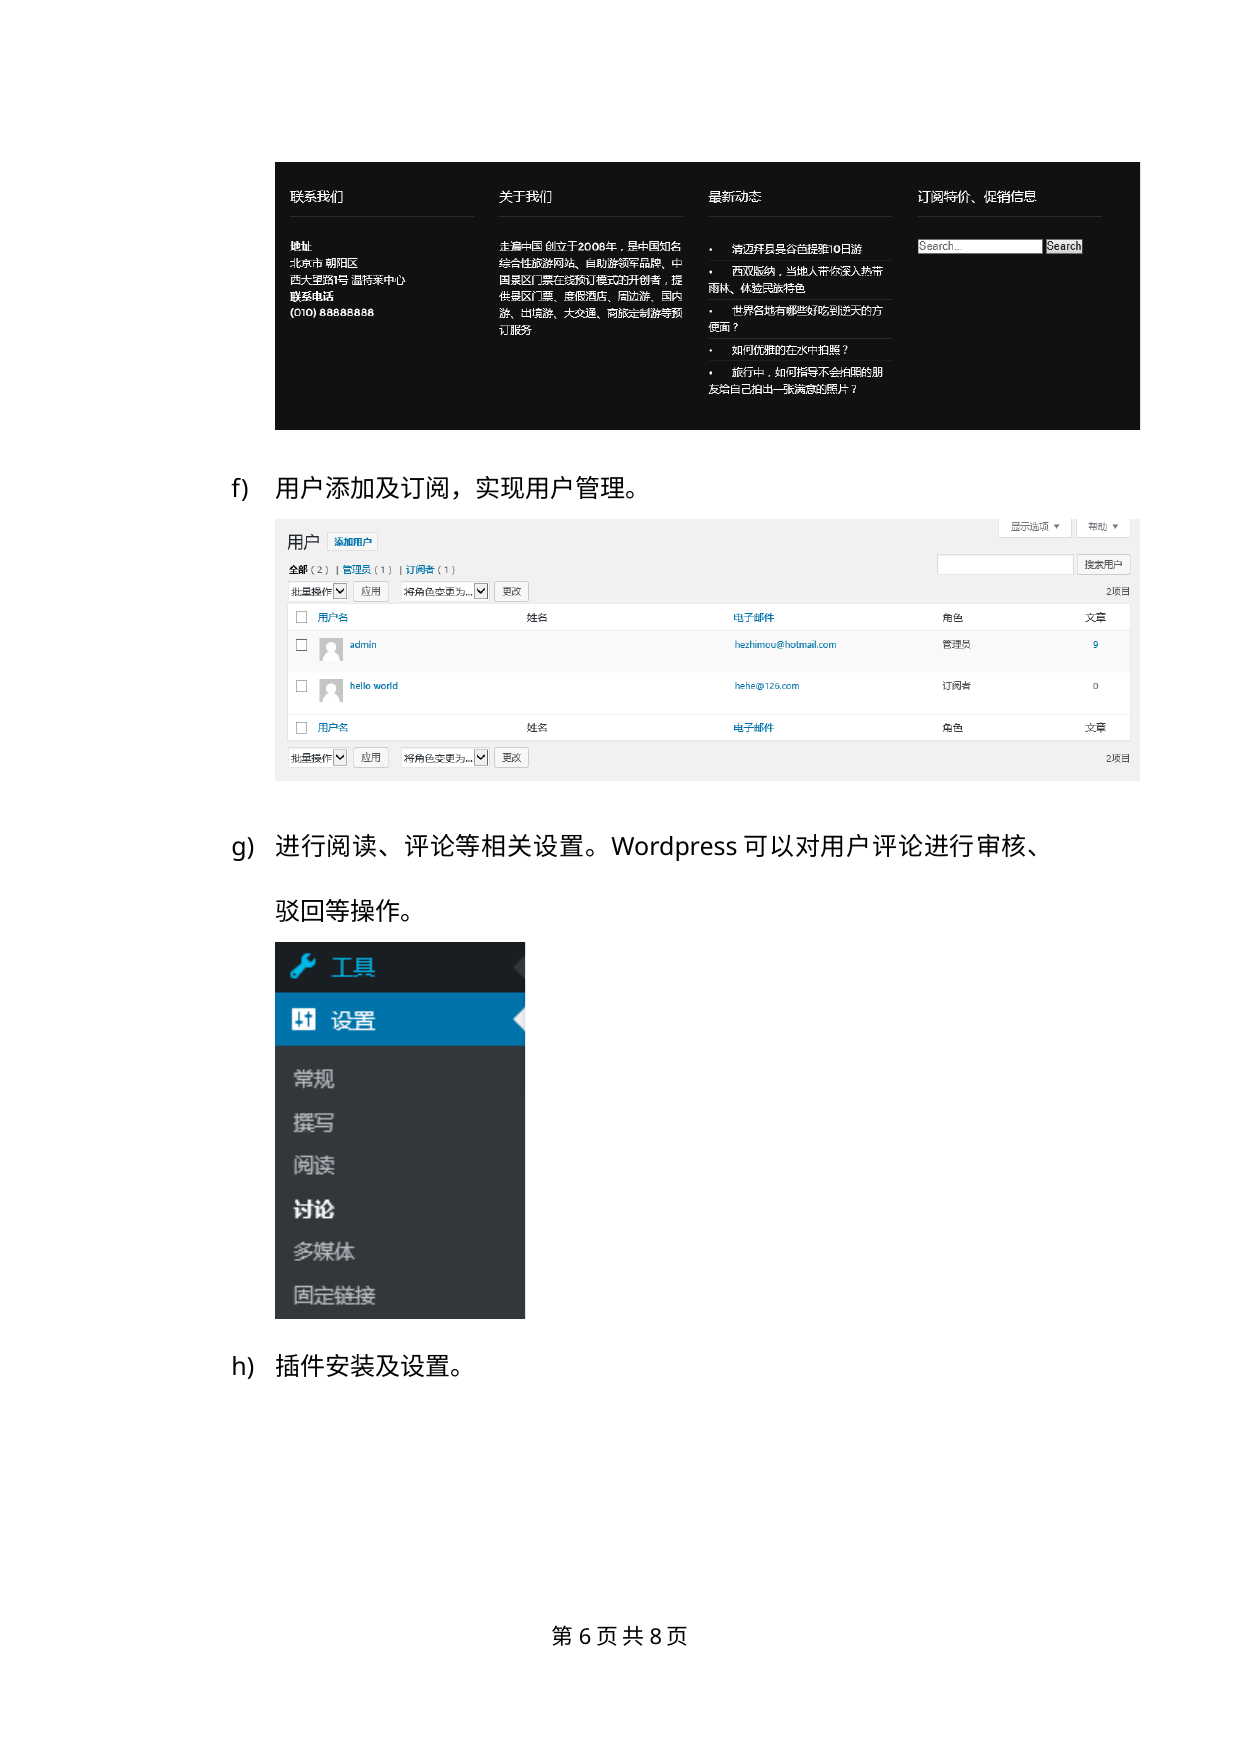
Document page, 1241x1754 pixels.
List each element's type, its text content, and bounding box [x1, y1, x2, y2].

list 进行阅读、评论等相关设置。Wordpress可以对用户评论进行审核、驳回等操作。 [231, 812, 1053, 942]
list 插件安装及设置。 [231, 1332, 1053, 1397]
list 用户添加及订阅，实现用户管理。 [231, 454, 1053, 519]
